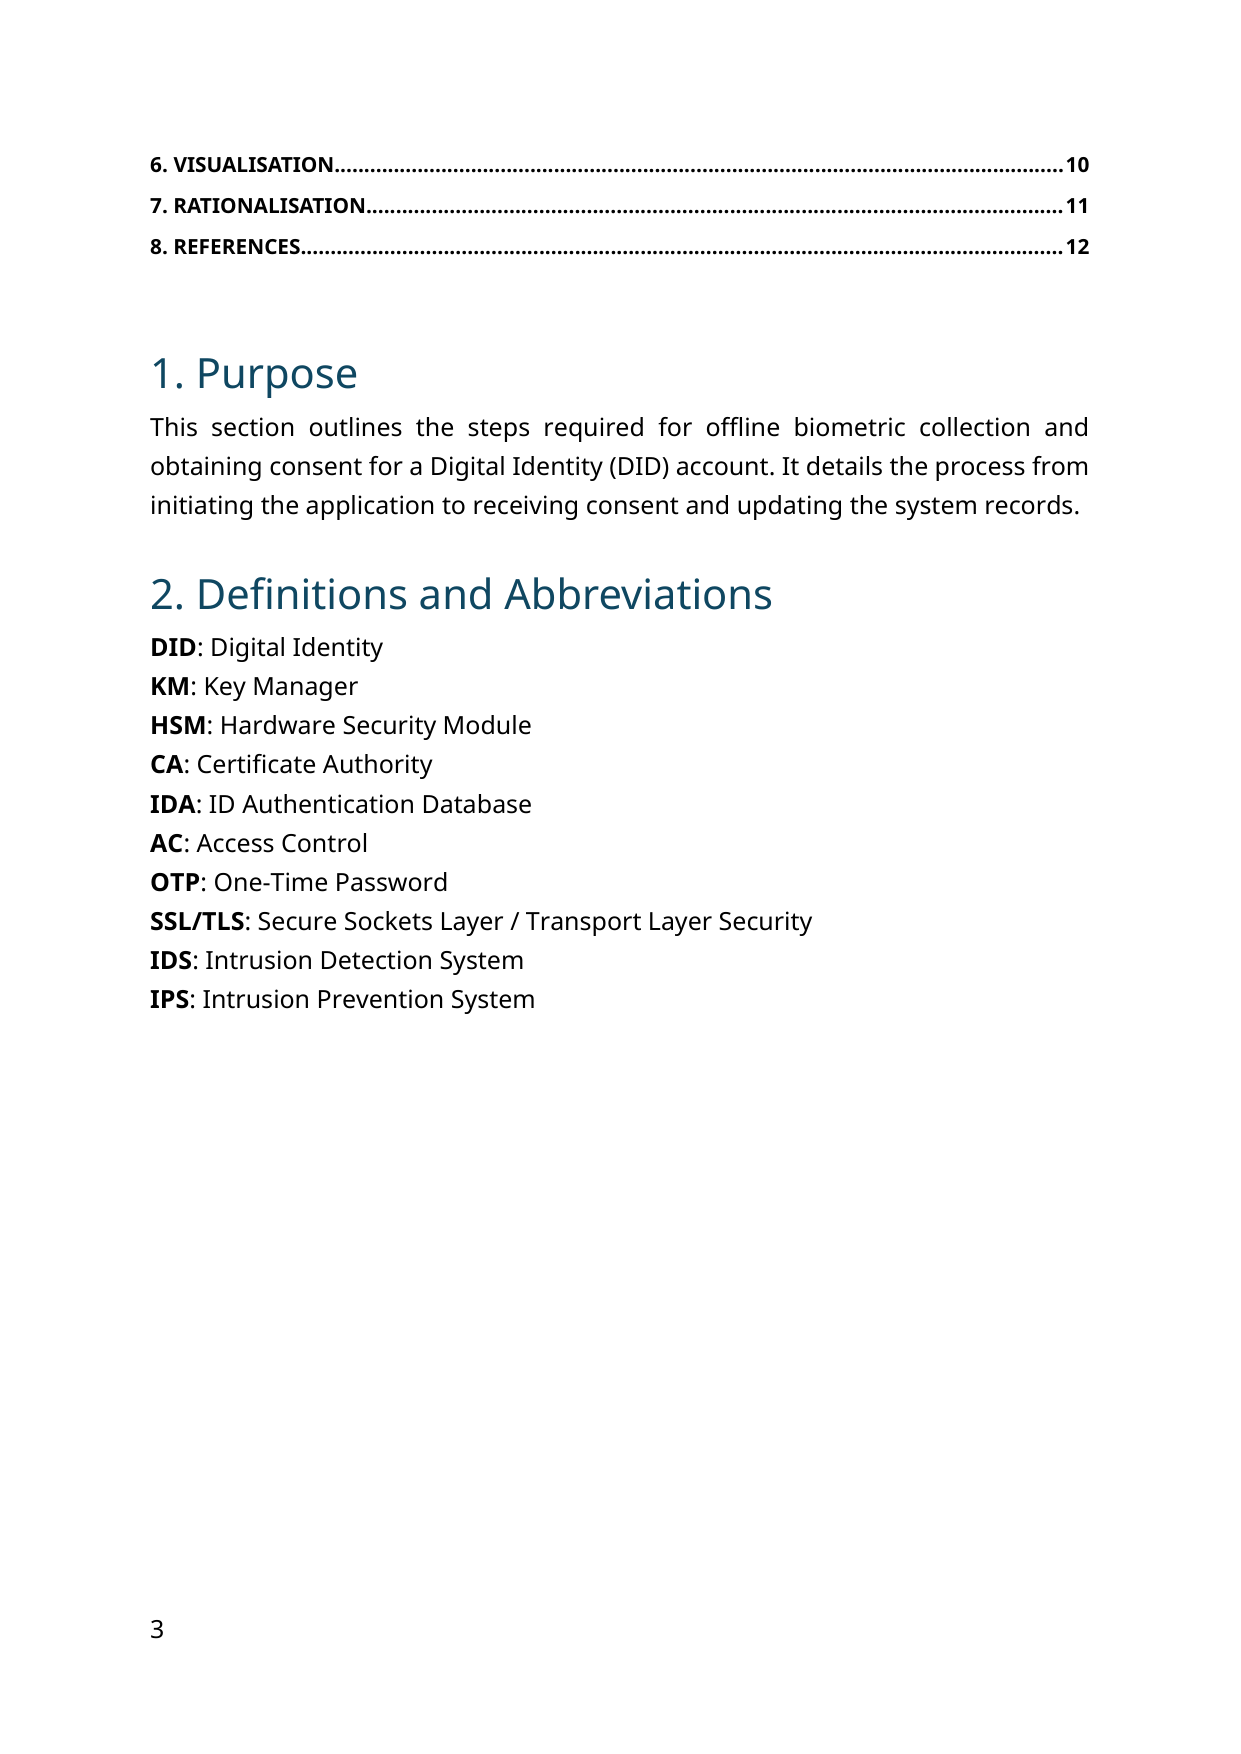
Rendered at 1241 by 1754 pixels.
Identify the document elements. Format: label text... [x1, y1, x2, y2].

text KM: Key Manager [150, 669, 1090, 703]
text CA: Certificate Authority [150, 747, 1090, 781]
text AC: Access Control [150, 825, 1090, 859]
text HSM: Hardware Security Module [150, 708, 1090, 742]
text OTP: One-Time Password [150, 864, 1090, 899]
text DID: Digital Identity [150, 629, 1090, 664]
subtitle 2. Definitions and Abbreviations [150, 564, 1090, 621]
text SSL/TLS: Secure Sockets Layer / Transport Layer Security [150, 904, 1090, 938]
text IDS: Intrusion Detection System [150, 943, 1090, 977]
text IPS: Intrusion Prevention System [150, 982, 1090, 1016]
text This section outlines the steps required for offline biometric collection and obtaining consent for a Digital Identity (DID) account. It details the process from initiating the application to receiving consent and updating the system records. [150, 409, 1090, 522]
subtitle 1. Purpose [150, 344, 1090, 401]
text IDA: ID Authentication Database [150, 786, 1090, 820]
